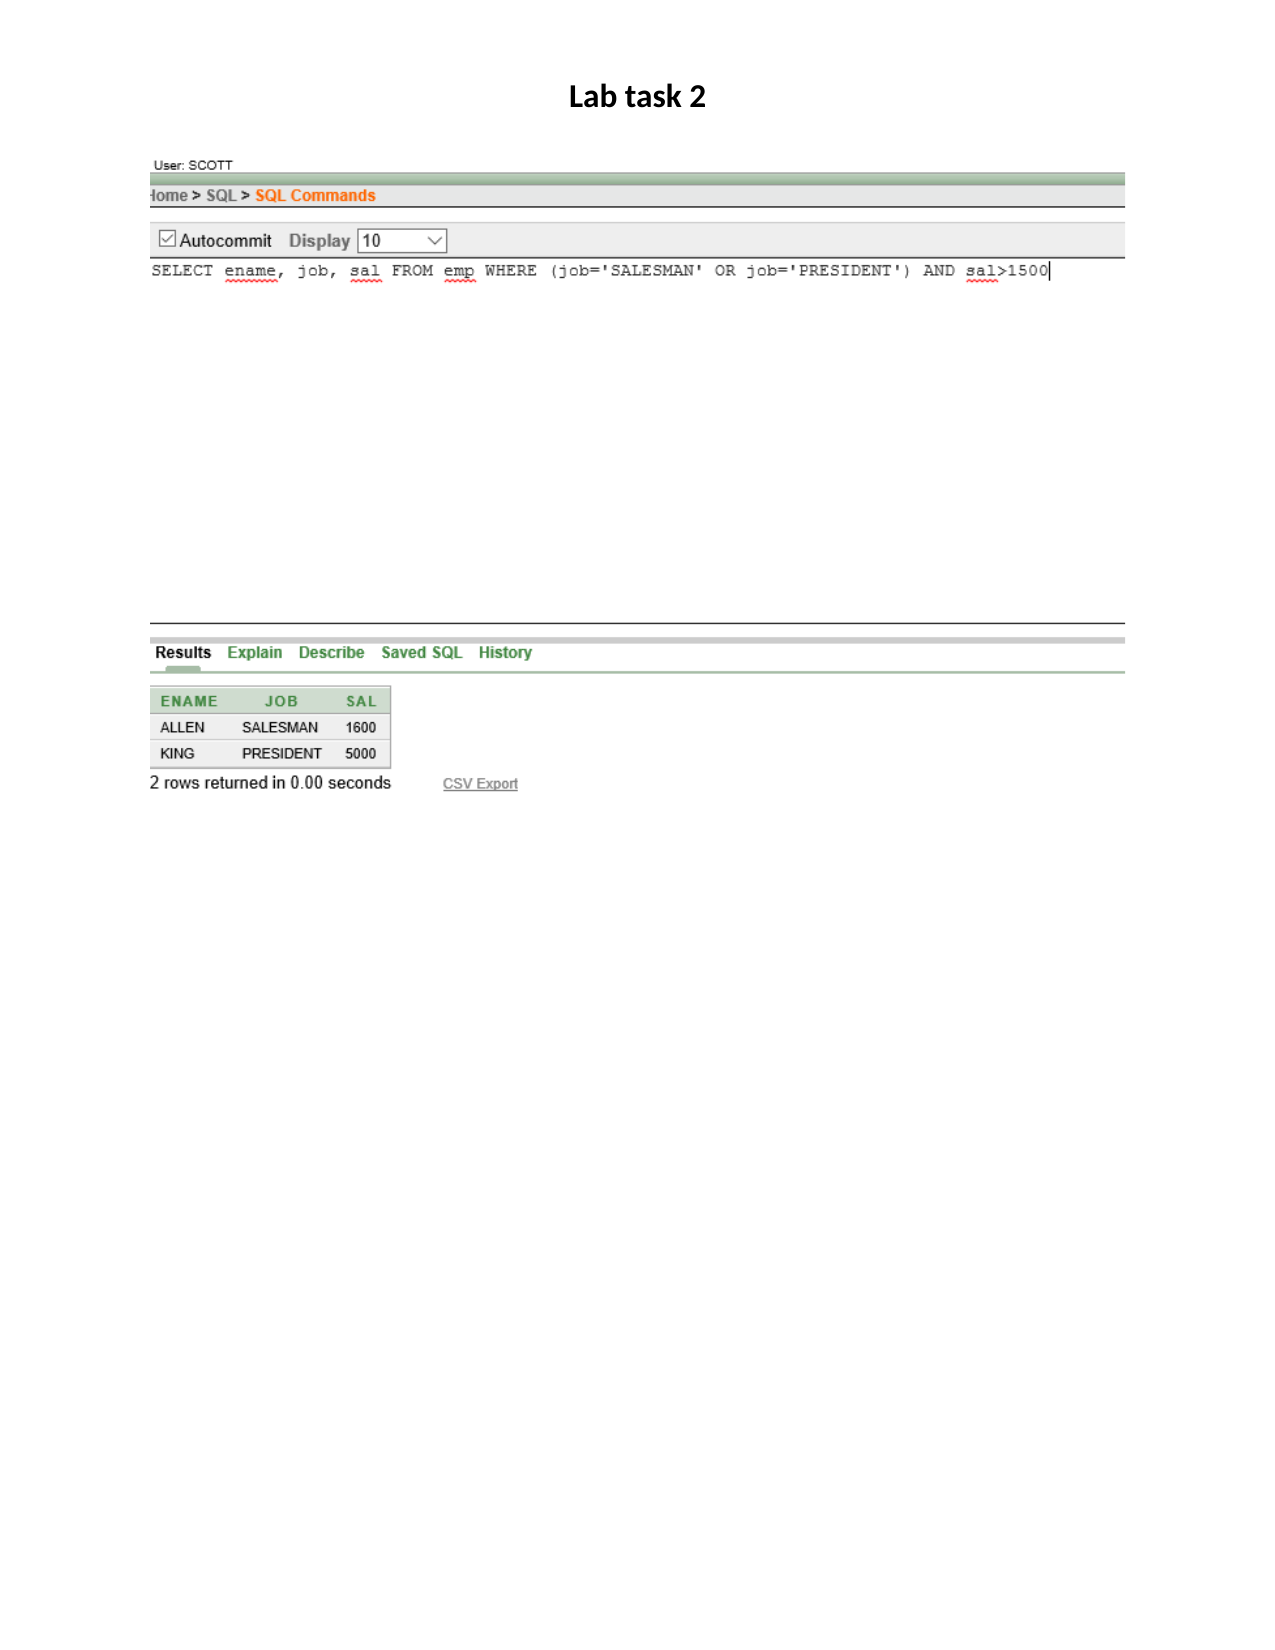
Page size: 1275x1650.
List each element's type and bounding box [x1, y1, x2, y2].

picture [150, 150, 1125, 901]
